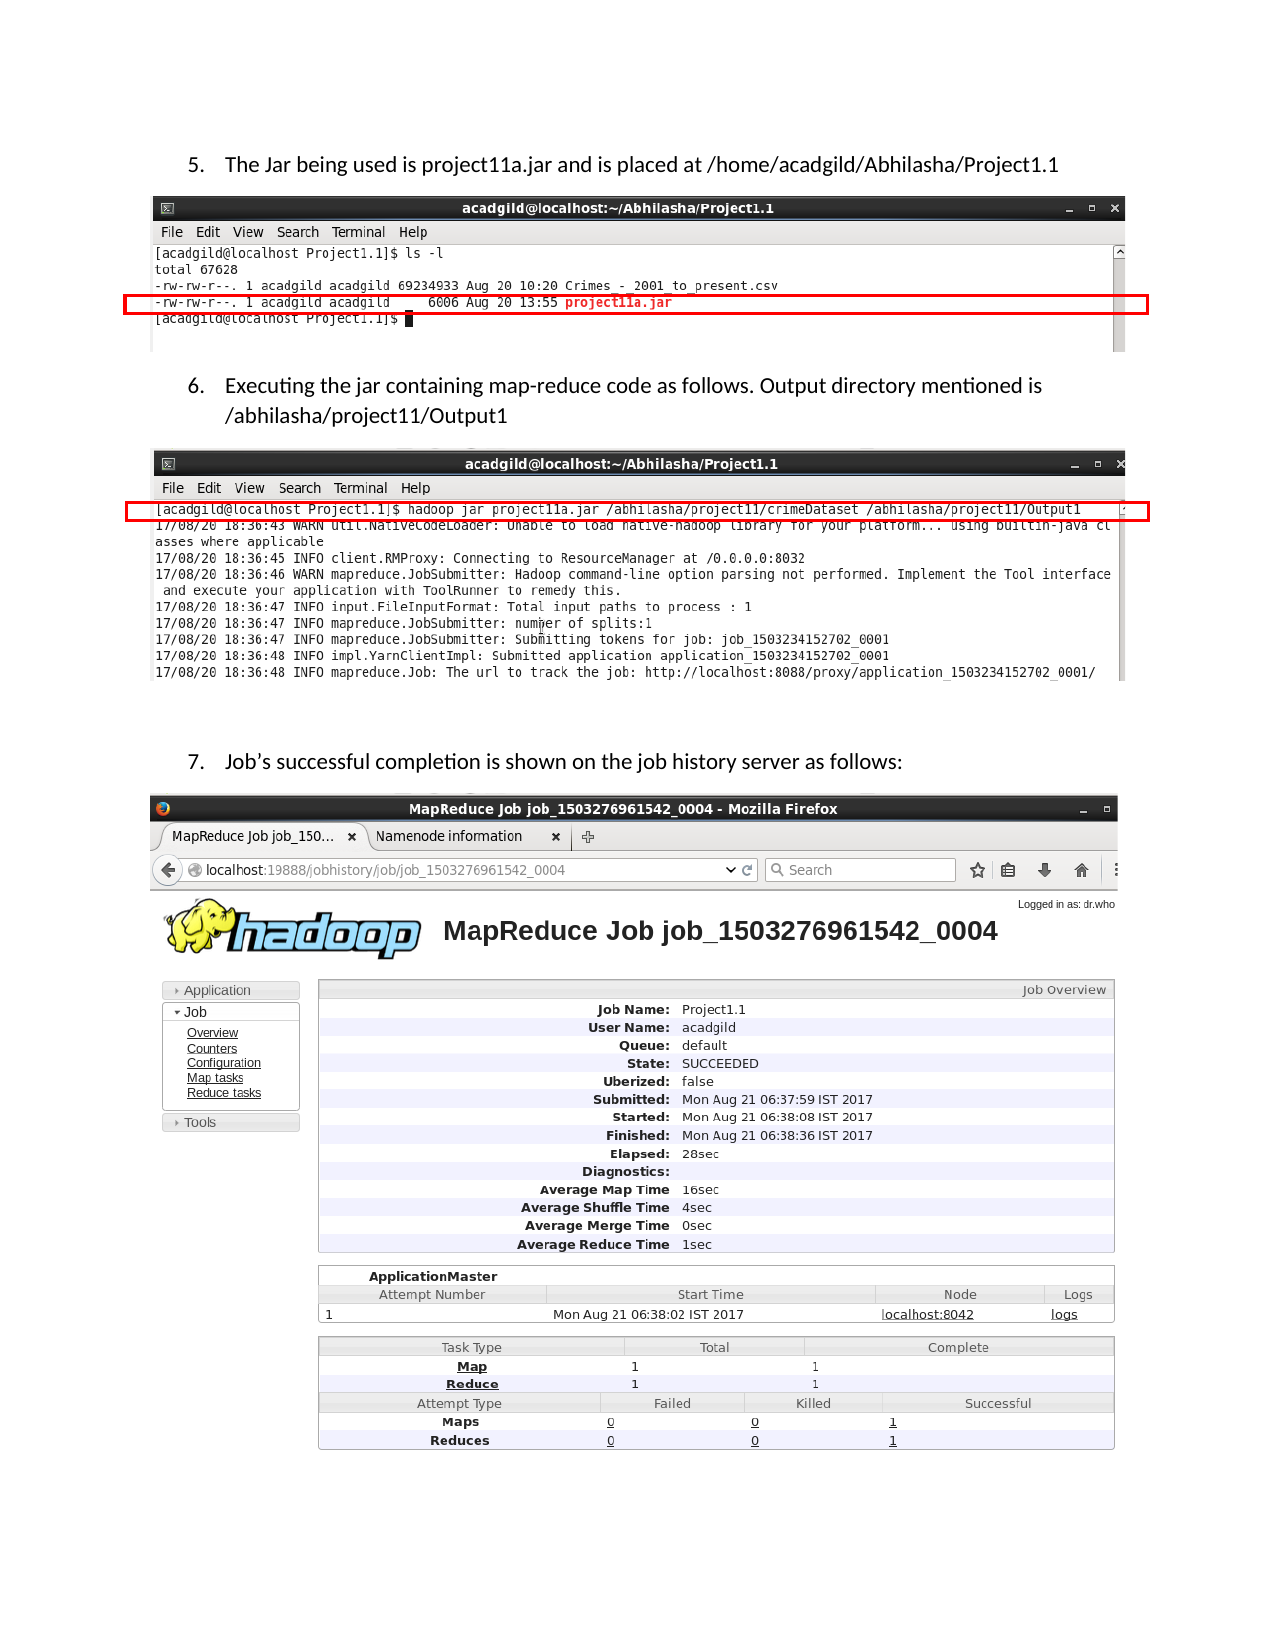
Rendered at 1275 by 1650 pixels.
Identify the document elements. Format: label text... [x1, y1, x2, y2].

picture [150, 504, 1125, 519]
list Executing the jar containing map-reduce code as follows. Output directory mentioned is /abhilasha/project11/Output1 [187, 371, 1125, 429]
picture [150, 793, 1118, 1452]
picture [150, 196, 1125, 294]
picture [150, 448, 1125, 501]
list Job’s successful completion is shown on the job history server as follows: [187, 747, 1125, 775]
picture [150, 522, 1125, 681]
picture [150, 297, 1125, 312]
picture [150, 315, 1125, 352]
list The Jar being used is project11a.jar and is placed at /home/acadgild/Abhilasha/Project1.1 [187, 150, 1125, 178]
